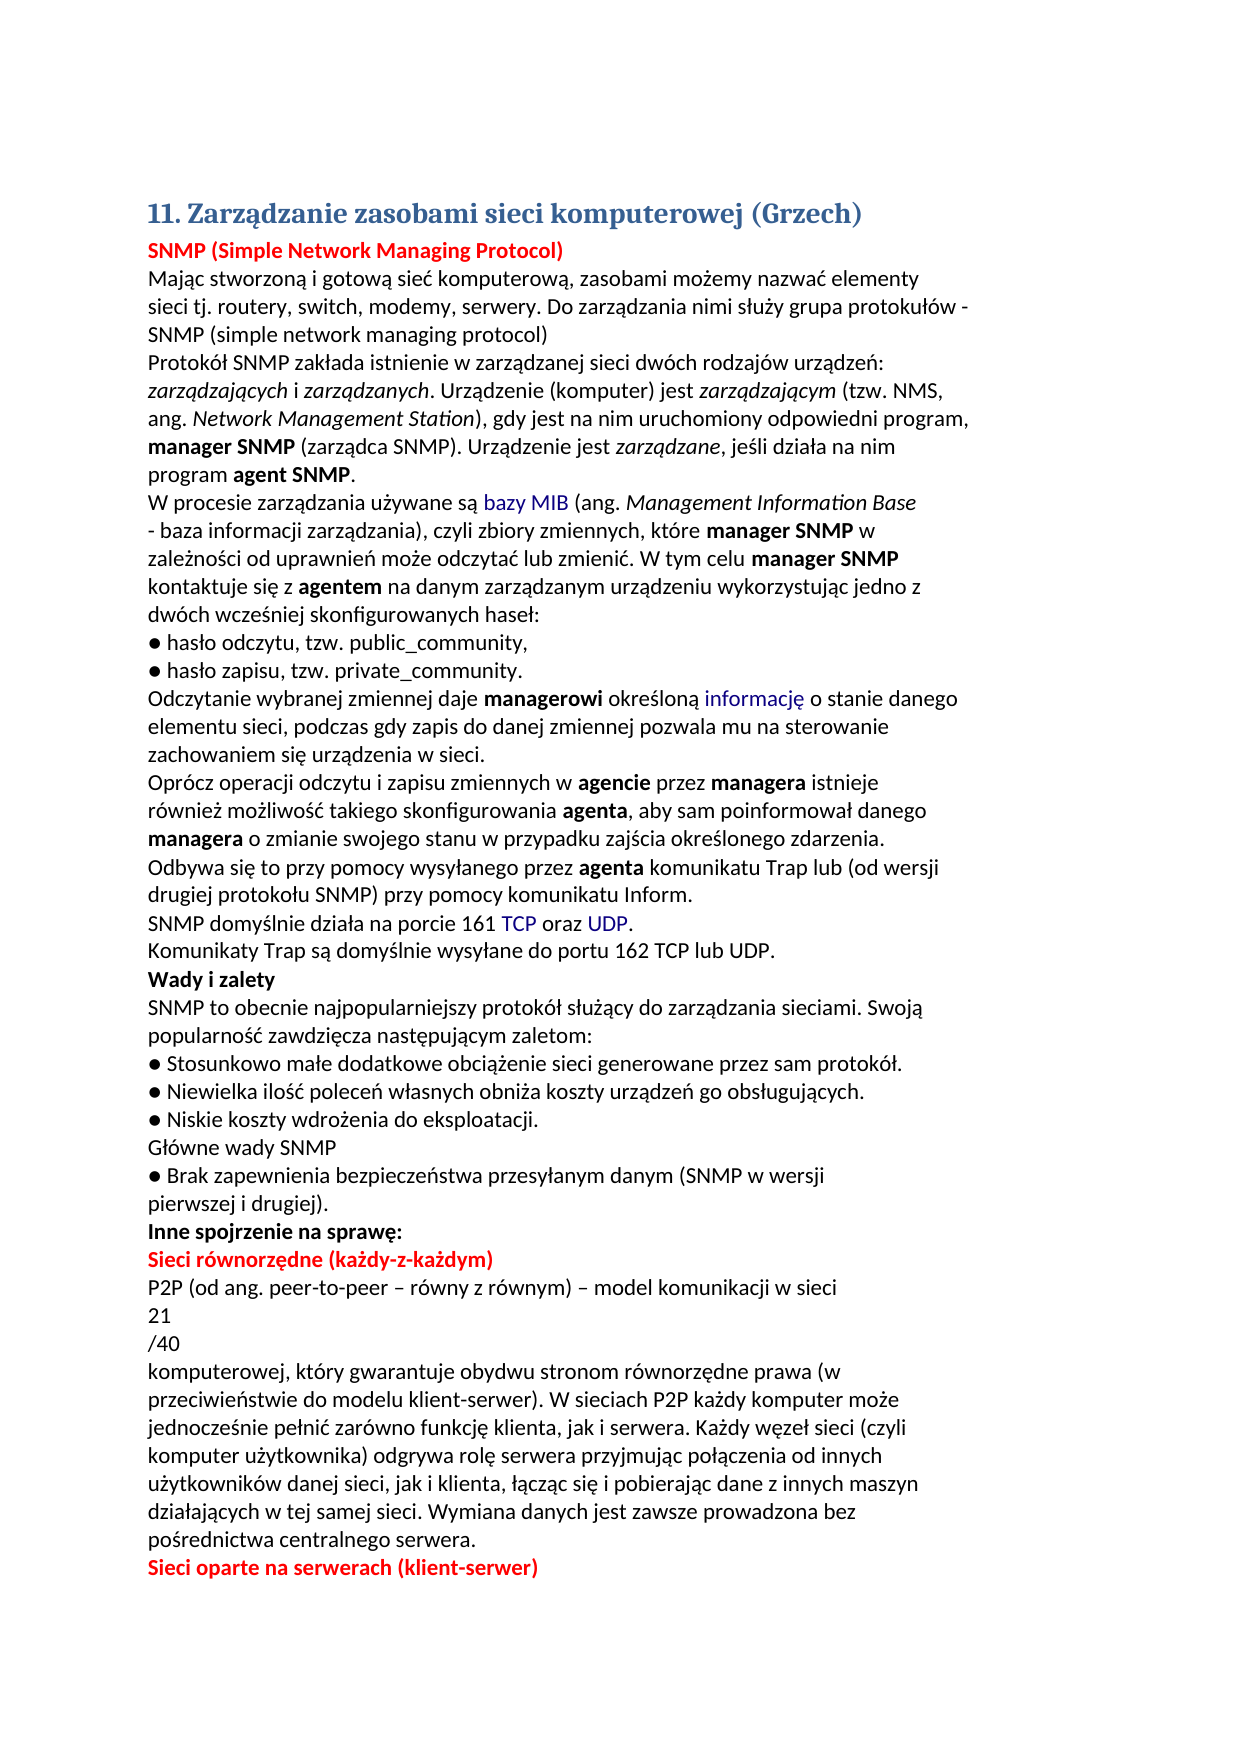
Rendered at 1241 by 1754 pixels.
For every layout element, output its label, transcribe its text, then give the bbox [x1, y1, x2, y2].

text jednocześnie pełnić zarówno funkcję klienta, jak i serwera. Każdy węzeł sieci (czyli [148, 1413, 1093, 1441]
text użytkowników danej sieci, jak i klienta, łącząc się i pobierając dane z innych maszyn [148, 1469, 1093, 1497]
text ● Niewielka ilość poleceń własnych obniża koszty urządzeń go obsługujących. [148, 1077, 1093, 1105]
text zależności od uprawnień może odczytać lub zmienić. W tym celu manager SNMP [148, 544, 1093, 572]
text SNMP (simple network managing protocol) [148, 320, 1093, 348]
text SNMP domyślnie działa na porcie 161 TCP oraz UDP. [148, 909, 1093, 937]
text ang. Network Management Station), gdy jest na nim uruchomiony odpowiedni program, [148, 404, 1093, 432]
text P2P (od ang. peer-to-peer – równy z równym) – model komunikacji w sieci [148, 1273, 1093, 1301]
text Sieci oparte na serwerach (klient-serwer) [148, 1553, 1093, 1581]
text ● Stosunkowo małe dodatkowe obciążenie sieci generowane przez sam protokół. [148, 1049, 1093, 1077]
text elementu sieci, podczas gdy zapis do danej zmiennej pozwala mu na sterowanie [148, 712, 1093, 741]
text /40 [148, 1329, 1093, 1357]
text zarządzających i zarządzanych. Urządzenie (komputer) jest zarządzającym (tzw. NMS, [148, 376, 1093, 404]
text pośrednictwa centralnego serwera. [148, 1525, 1093, 1553]
text Inne spojrzenie na sprawę: [148, 1217, 1093, 1245]
text Odczytanie wybranej zmiennej daje managerowi określoną informację o stanie danego [148, 684, 1093, 712]
text działających w tej samej sieci. Wymiana danych jest zawsze prowadzona bez [148, 1497, 1093, 1525]
text ● Niskie koszty wdrożenia do eksploatacji. [148, 1105, 1093, 1133]
text sieci tj. routery, switch, modemy, serwery. Do zarządzania nimi służy grupa protokułów - [148, 292, 1093, 320]
text manager SNMP (zarządca SNMP). Urządzenie jest zarządzane, jeśli działa na nim [148, 432, 1093, 460]
text komputerowej, który gwarantuje obydwu stronom równorzędne prawa (w [148, 1357, 1093, 1385]
text Komunikaty Trap są domyślnie wysyłane do portu 162 TCP lub UDP. [148, 937, 1093, 965]
text Sieci równorzędne (każdy-z-każdym) [148, 1245, 1093, 1273]
text również możliwość takiego skonfigurowania agenta, aby sam poinformował danego [148, 797, 1093, 824]
text przeciwieństwie do modelu klient-serwer). W sieciach P2P każdy komputer może [148, 1385, 1093, 1413]
subtitle 11. Zarządzanie zasobami sieci komputerowej (Grzech) [148, 198, 1093, 231]
text 21 [148, 1301, 1093, 1329]
text ● hasło odczytu, tzw. public_community, [148, 628, 1093, 656]
text popularność zawdzięcza następującym zaletom: [148, 1021, 1093, 1049]
text Protokół SNMP zakłada istnienie w zarządzanej sieci dwóch rodzajów urządzeń: [148, 348, 1093, 376]
text Oprócz operacji odczytu i zapisu zmiennych w agencie przez managera istnieje [148, 768, 1093, 797]
text Mając stworzoną i gotową sieć komputerową, zasobami możemy nazwać elementy [148, 264, 1093, 292]
text Odbywa się to przy pomocy wysyłanego przez agenta komunikatu Trap lub (od wersji [148, 853, 1093, 881]
text program agent SNMP. [148, 460, 1093, 488]
text komputer użytkownika) odgrywa rolę serwera przyjmując połączenia od innych [148, 1441, 1093, 1469]
text managera o zmianie swojego stanu w przypadku zajścia określonego zdarzenia. [148, 824, 1093, 853]
text Wady i zalety [148, 965, 1093, 993]
text ● hasło zapisu, tzw. private_community. [148, 656, 1093, 684]
text Główne wady SNMP [148, 1133, 1093, 1161]
text ● Brak zapewnienia bezpieczeństwa przesyłanym danym (SNMP w wersji [148, 1161, 1093, 1189]
text SNMP to obecnie najpopularniejszy protokół służący do zarządzania sieciami. Swoją [148, 993, 1093, 1021]
text - baza informacji zarządzania), czyli zbiory zmiennych, które manager SNMP w [148, 516, 1093, 544]
text zachowaniem się urządzenia w sieci. [148, 741, 1093, 768]
text dwóch wcześniej skonfigurowanych haseł: [148, 600, 1093, 628]
text pierwszej i drugiej). [148, 1189, 1093, 1217]
text drugiej protokołu SNMP) przy pomocy komunikatu Inform. [148, 881, 1093, 909]
text W procesie zarządzania używane są bazy MIB (ang. Management Information Base [148, 488, 1093, 516]
text kontaktuje się z agentem na danym zarządzanym urządzeniu wykorzystując jedno z [148, 572, 1093, 600]
text SNMP (Simple Network Managing Protocol) [148, 236, 1093, 264]
